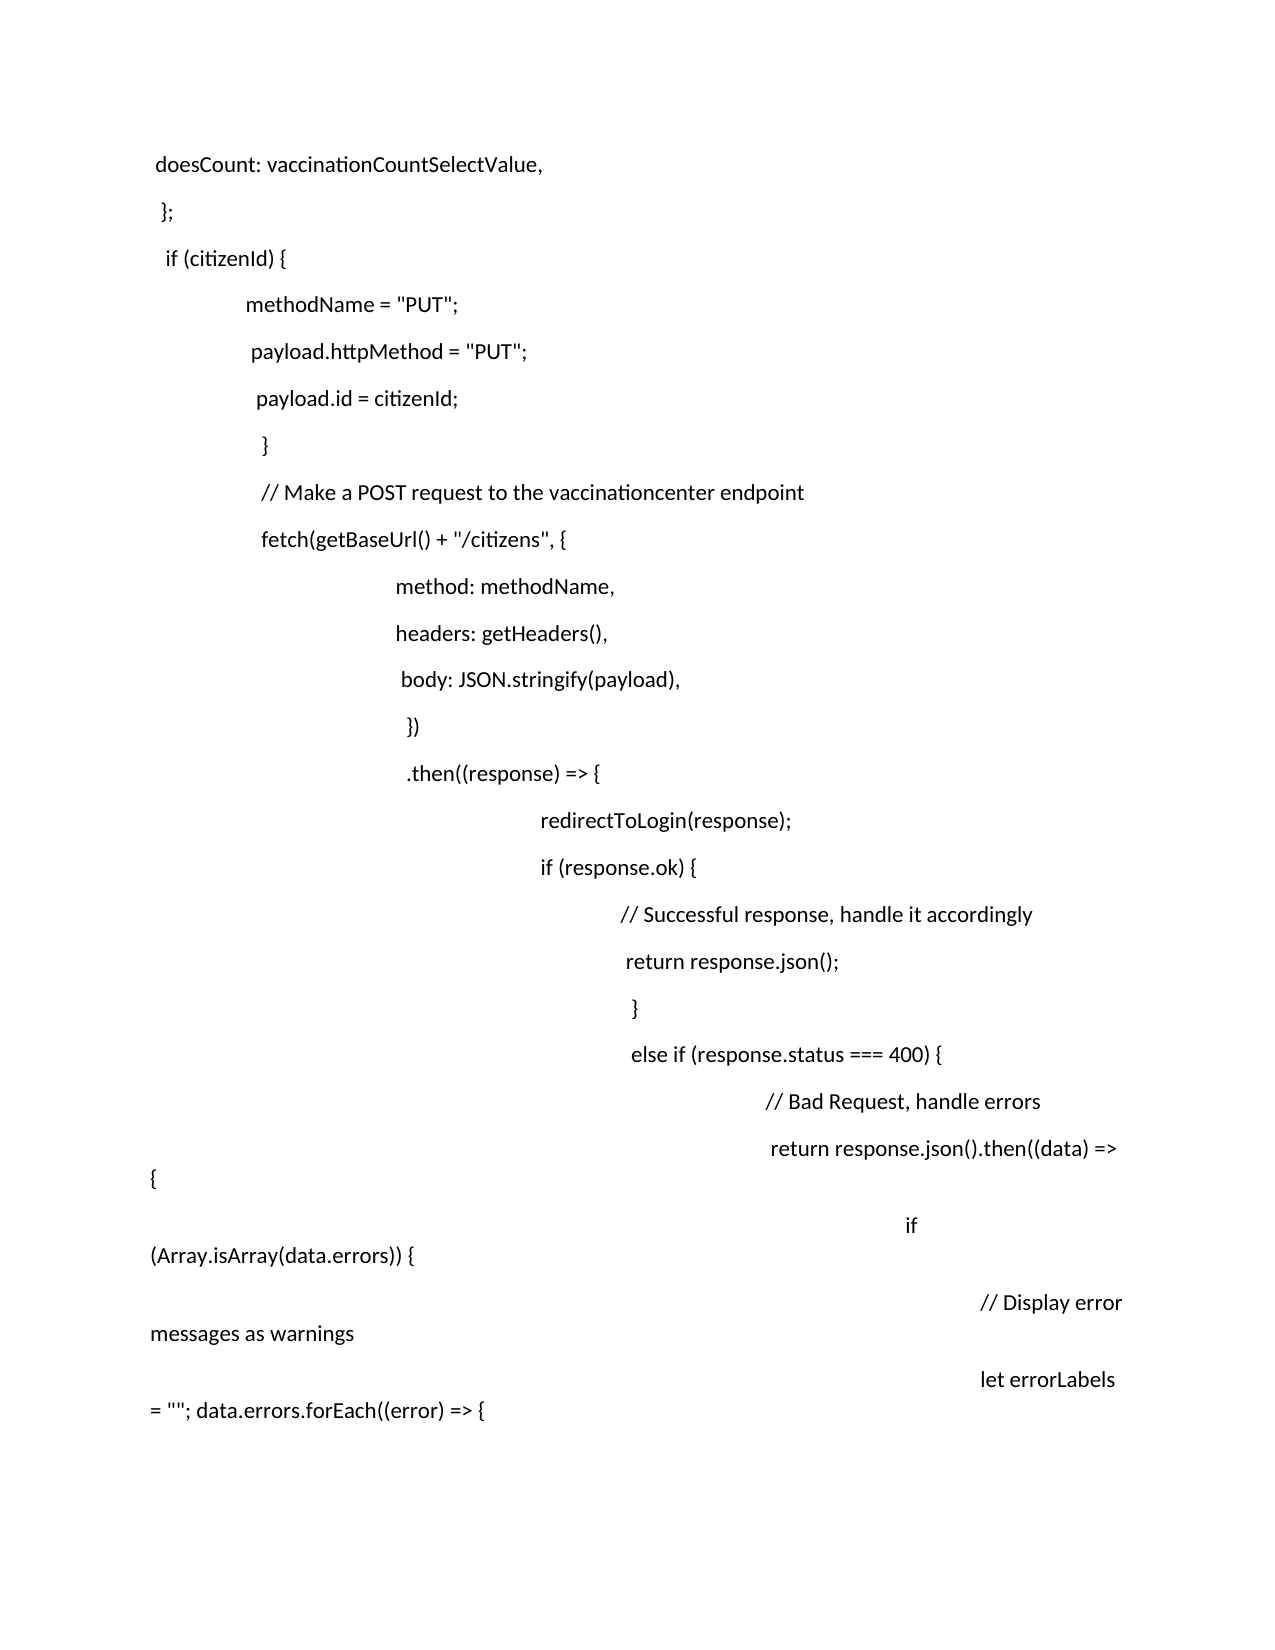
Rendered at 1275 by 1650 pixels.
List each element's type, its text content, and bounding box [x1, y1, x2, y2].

text // Successful response, handle it accordingly [150, 900, 1125, 928]
text doesCount: vaccinationCountSelectValue, [150, 150, 1125, 178]
text // Bad Request, handle errors [150, 1087, 1125, 1116]
text return response.json(); [150, 947, 1125, 975]
text headers: getHeaders(), [150, 619, 1125, 647]
text }) [150, 712, 1125, 741]
text payload.id = citizenId; [150, 384, 1125, 412]
text fetch(getBaseUrl() + "/citizens", { [150, 525, 1125, 553]
text if (response.ok) { [150, 853, 1125, 881]
text if (Array.isArray(data.errors)) { [150, 1211, 1125, 1270]
text return response.json().then((data) => { [150, 1134, 1125, 1193]
text method: methodName, [150, 572, 1125, 600]
text } [150, 994, 1125, 1022]
text body: JSON.stringify(payload), [150, 666, 1125, 694]
text methodName = "PUT"; [150, 291, 1125, 319]
text let errorLabels = ""; data.errors.forEach((error) => { [150, 1366, 1125, 1424]
text .then((response) => { [150, 759, 1125, 787]
text // Make a POST request to the vaccinationcenter endpoint [150, 478, 1125, 506]
text payload.httpMethod = "PUT"; [150, 337, 1125, 366]
text redirectToLogin(response); [150, 806, 1125, 834]
text if (citizenId) { [150, 244, 1125, 272]
text // Display error messages as warnings [150, 1288, 1125, 1347]
text }; [150, 197, 1125, 225]
text else if (response.status === 400) { [150, 1041, 1125, 1069]
text } [150, 431, 1125, 459]
